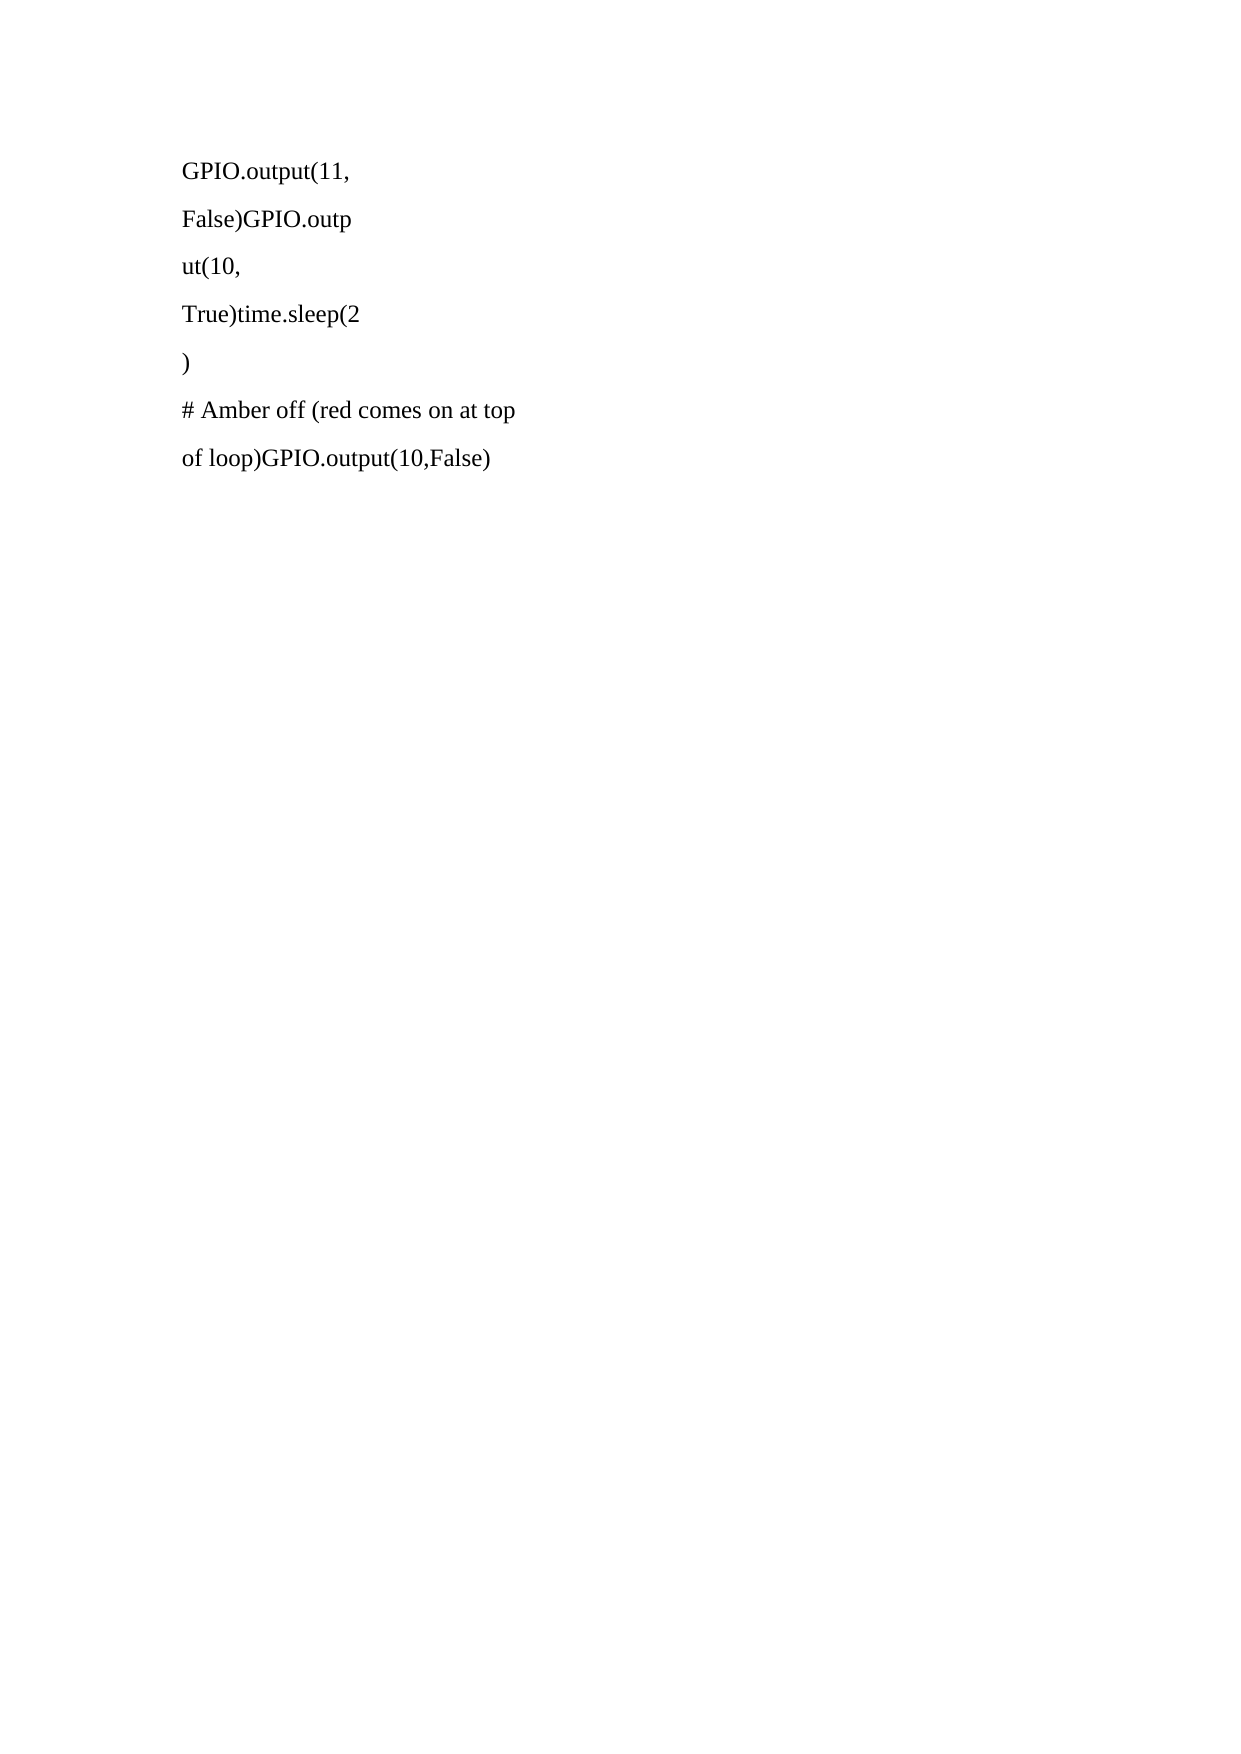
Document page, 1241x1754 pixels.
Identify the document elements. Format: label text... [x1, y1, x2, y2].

text # Amber off (red comes on at top of loop)GPIO.output(10,False) [182, 395, 540, 472]
text GPIO.output(11,False)GPIO.output(10, True)time.sleep(2) [182, 156, 363, 376]
